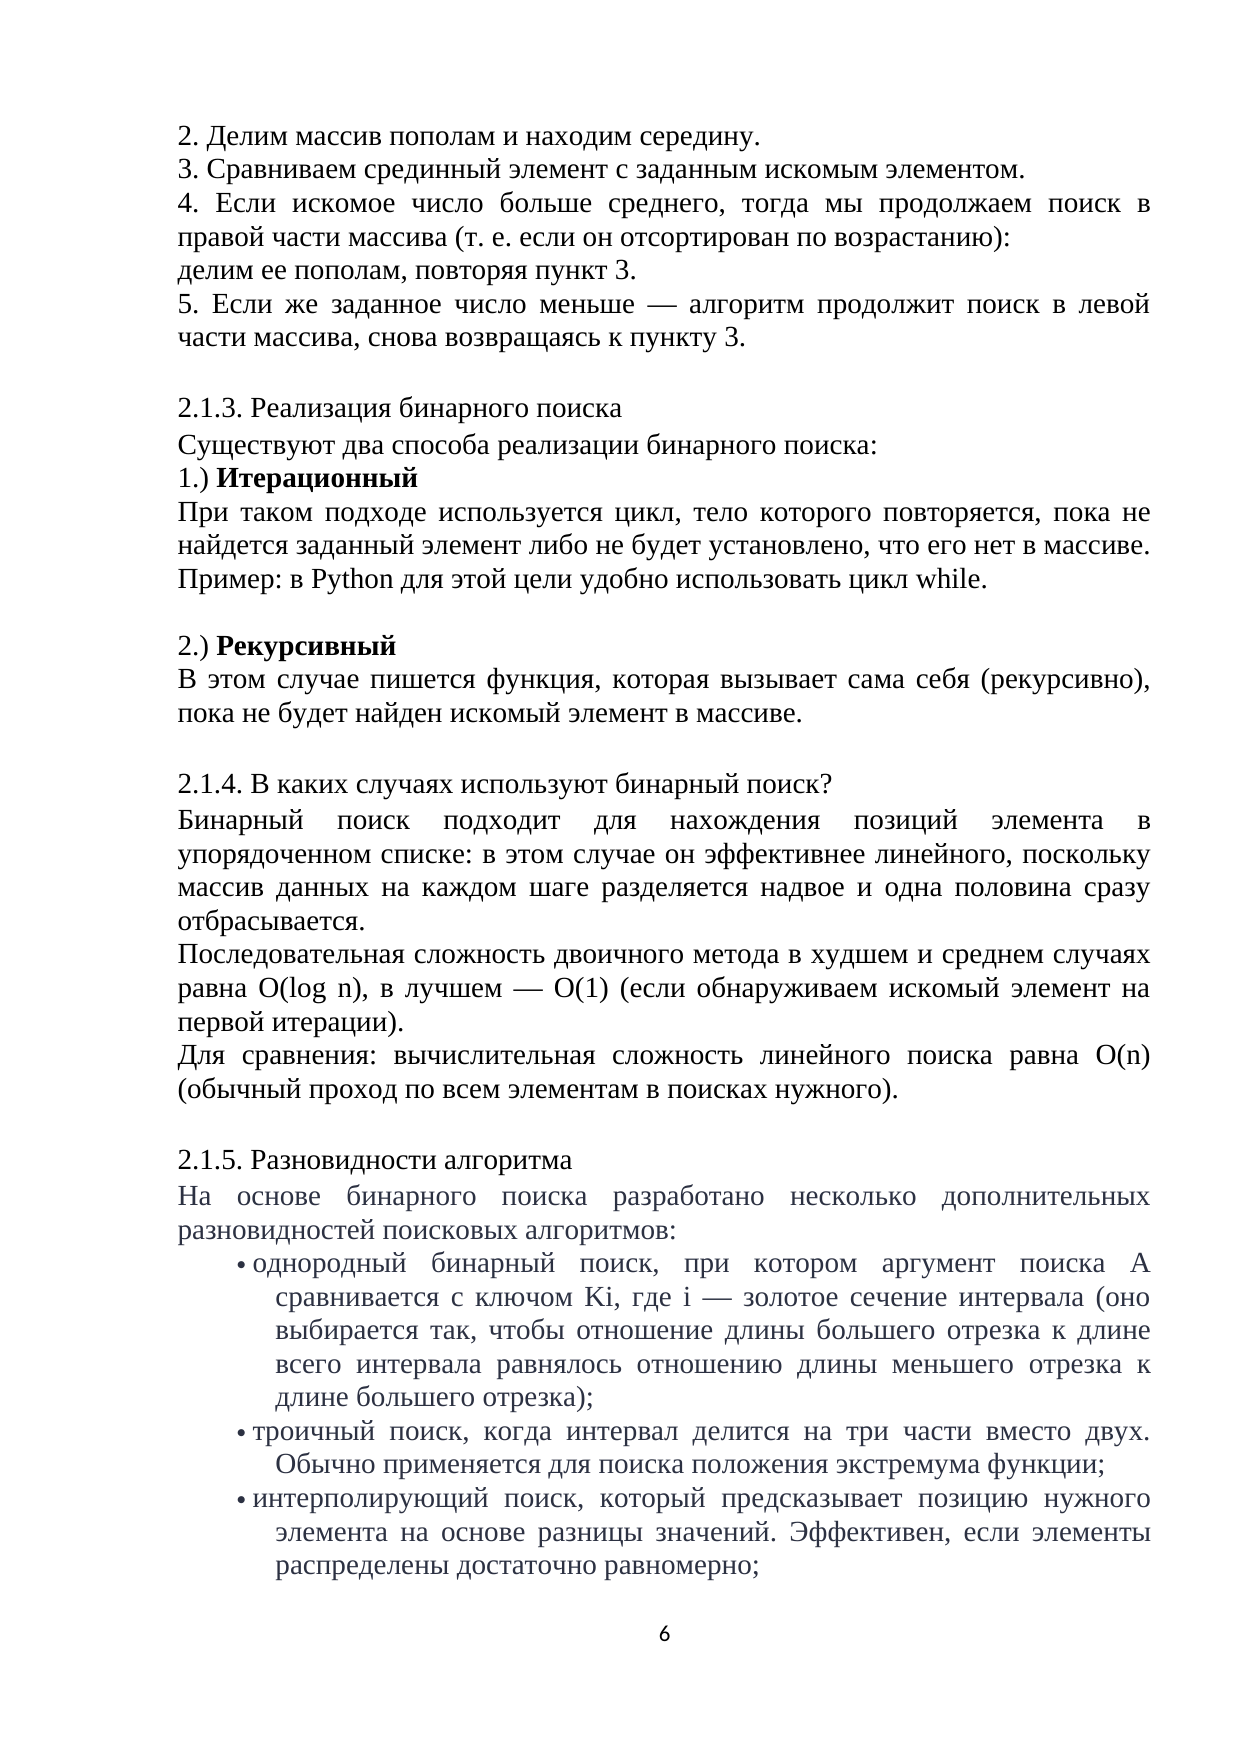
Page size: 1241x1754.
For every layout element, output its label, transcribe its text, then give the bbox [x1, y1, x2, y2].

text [177, 118, 1152, 353]
list однородный бинарный поиск, при котором аргумент поиска А сравнивается с ключом Ki, где i — золотое сечение интервала (оно выбирается так, чтобы отношение длины большего отрезка к длине всего интервала равнялось отношению длины меньшего отрезка к длине большего отрезка); [238, 1245, 1152, 1413]
subtitle 2.1.4. В каких случаях используют бинарный поиск? [177, 766, 1152, 800]
text Бинарный поиск подходит для нахождения позиций элемента в упорядоченном списке: в этом случае он эффективнее линейного, поскольку массив данных на каждом шаге разделяется надвое и одна половина сразу отбрасывается. Последовательная сложность двоичного метода в худшем и среднем случаях равна O(log n), в лучшем — O(1) (если обнаруживаем искомый элемент на первой итерации). Для сравнения: вычислительная сложность линейного поиска равна O(n) (обычный проход по всем элементам в поисках нужного). [177, 802, 1152, 1104]
subtitle 2.1.3. Реализация бинарного поиска [177, 391, 1152, 424]
text Существуют два способа реализации бинарного поиска: 1.) Итерационный При таком подходе используется цикл, тело которого повторяется, пока не найдется заданный элемент либо не будет установлено, что его нет в массиве. Пример: в Python для этой цели удобно использовать цикл while. 2.) Рекурсивный В этом случае пишется функция, которая вызывает сама себя (рекурсивно), пока не будет найден искомый элемент в массиве. [177, 427, 1152, 729]
subtitle 2.1.5. Разновидности алгоритма [177, 1142, 1152, 1176]
list троичный поиск, когда интервал делится на три части вместо двух. Обычно применяется для поиска положения экстремума функции; [238, 1413, 1152, 1480]
list интерполирующий поиск, который предсказывает позицию нужного элемента на основе разницы значений. Эффективен, если элементы распределены достаточно равномерно; [238, 1480, 1152, 1581]
text На основе бинарного поиска разработано несколько дополнительных разновидностей поисковых алгоритмов: [177, 1178, 1152, 1245]
